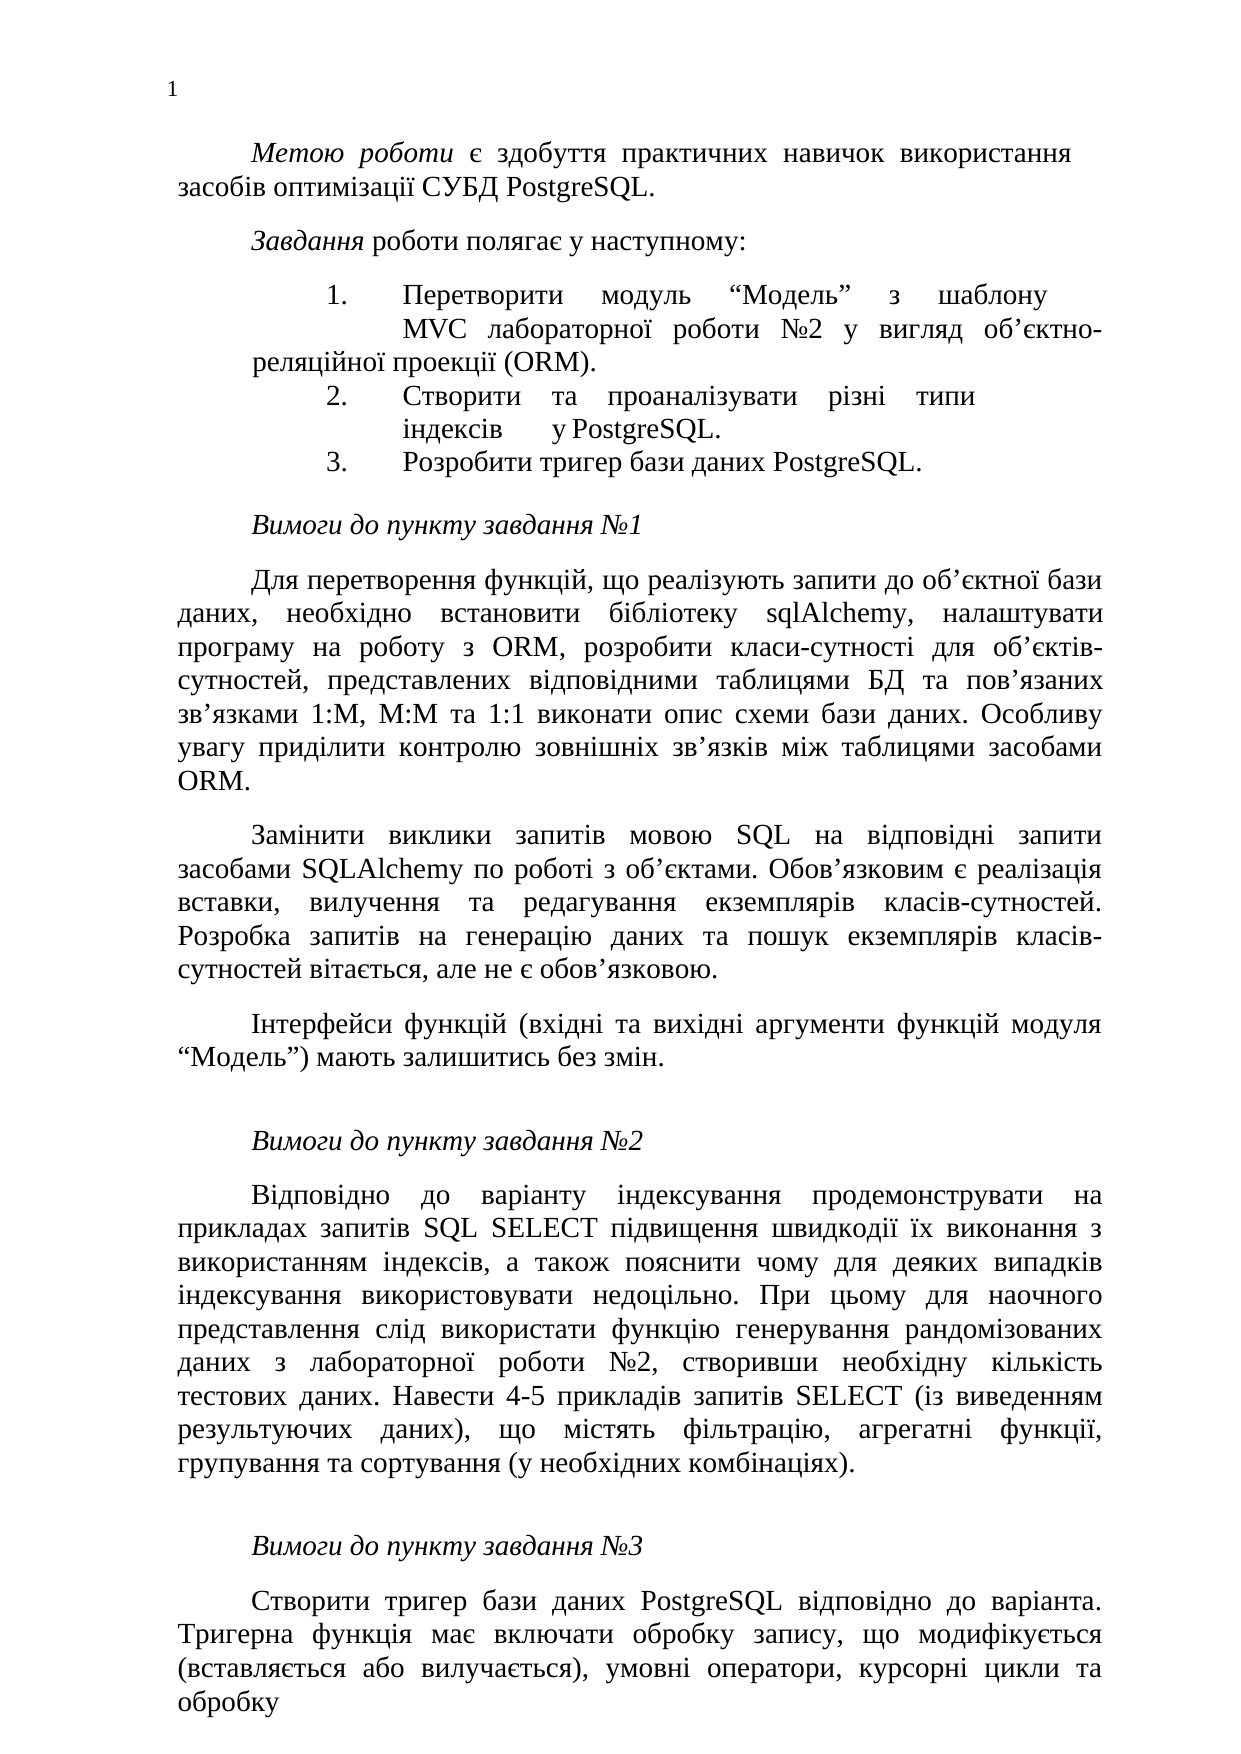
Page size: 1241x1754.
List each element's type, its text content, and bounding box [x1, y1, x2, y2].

text Вимоги до пункту завдання №2 [251, 1123, 1187, 1156]
text Інтерфейси функцій (вхідні та вихідні аргументи функцій модуля “Модель”) мають залишитись без змін. [177, 1006, 1102, 1073]
text Відповідно до варіанту індексування продемонструвати на прикладах запитів SQL SELECT підвищення швидкодії їх виконання з використанням індексів, а також пояснити чому для деяких випадків індексування використовувати недоцільно. При цьому для наочного представлення слід використати функцію генерування рандомізованих даних з лабораторної роботи №2, створивши необхідну кількість тестових даних. Навести 4-5 прикладів запитів SELECT (із виведенням результуючих даних), що містять фільтрацію, агрегатні функції, групування та сортування (у необхідних комбінаціях). [177, 1177, 1103, 1479]
list Розробити тригер бази даних PostgreSQL. [326, 445, 1187, 478]
text Замінити виклики запитів мовою SQL на відповідні запити засобами SQLAlchemy по роботі з об’єктами. Обов’язковим є реалізація вставки, вилучення та редагування екземплярів класів-сутностей. Розробка запитів на генерацію даних та пошук екземплярів класів-сутностей вітається, але не є обов’язковою. [177, 817, 1103, 985]
text Вимоги до пункту завдання №1 [251, 507, 1187, 541]
text Вимоги до пункту завдання №3 [251, 1528, 1187, 1562]
text Метою роботи є здобуття практичних навичок використання засобів оптимізації СУБД PostgreSQL. [177, 135, 1072, 202]
list Створити та проаналізувати різні типи індексів у PostgreSQL. [252, 378, 1102, 445]
text Створити тригер бази даних PostgreSQL відповідно до варіанта. Тригерна функція має включати обробку запису, що модифікується (вставляється або вилучається), умовні оператори, курсорні цикли та обробку [177, 1583, 1103, 1717]
list Перетворити модуль “Модель” з шаблону MVC лабораторної роботи №2 у вигляд об’єктно-реляційної проекції (ORM). [252, 277, 1103, 378]
text Для перетворення функцій, що реалізують запити до об’єктної бази даних, необхідно встановити бібліотеку sqlAlchemy, налаштувати програму на роботу з ORM, розробити класи-сутності для об’єктів-сутностей, представлених відповідними таблицями БД та пов’язаних зв’язками 1:М, М:М та 1:1 виконати опис схеми бази даних. Особливу увагу приділити контролю зовнішніх зв’язків між таблицями засобами ORM. [177, 562, 1103, 797]
text Завдання роботи полягає у наступному: [251, 223, 1187, 256]
